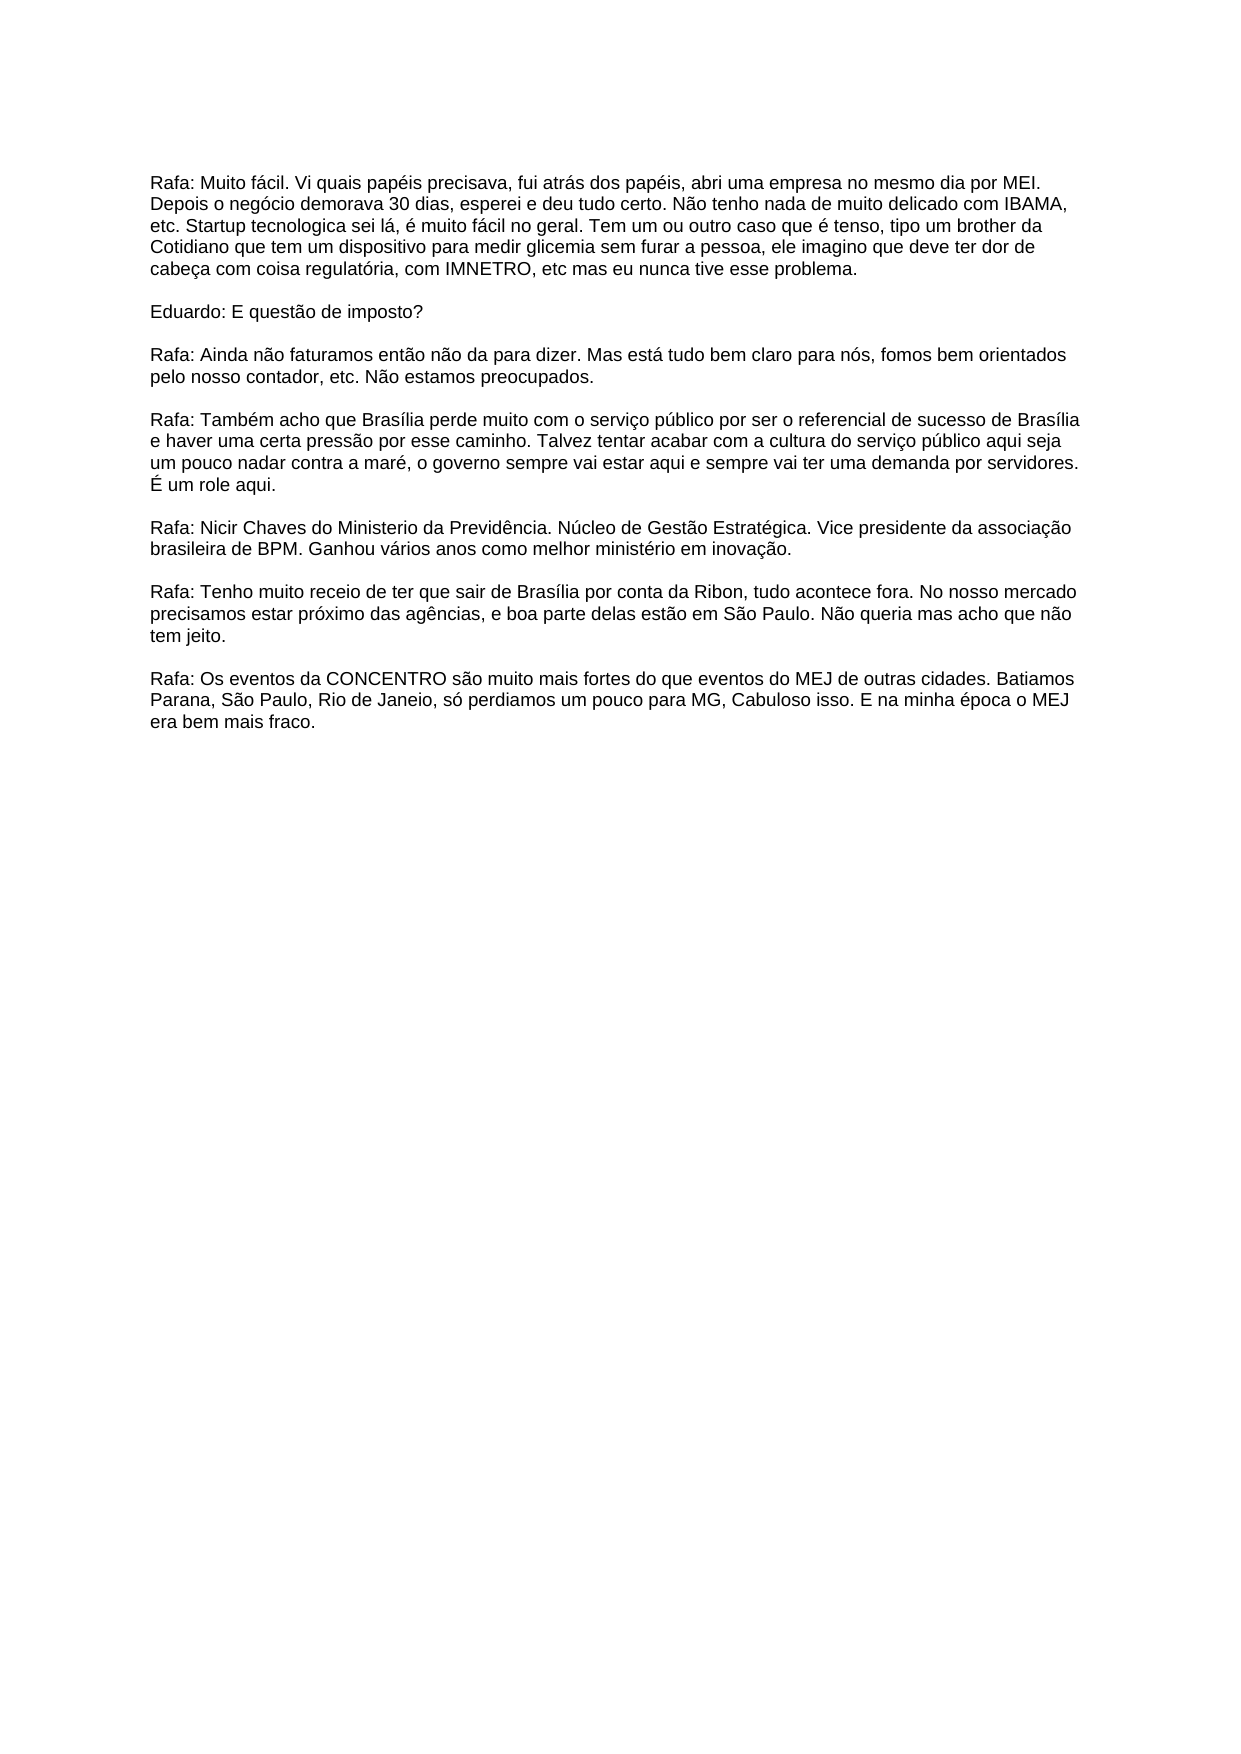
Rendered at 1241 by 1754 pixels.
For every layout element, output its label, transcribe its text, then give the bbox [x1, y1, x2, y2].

text Rafa: Os eventos da CONCENTRO são muito mais fortes do que eventos do MEJ de outras cidades. Batiamos Parana, São Paulo, Rio de Janeio, só perdiamos um pouco para MG, Cabuloso isso. E na minha época o MEJ era bem mais fraco. [150, 667, 1090, 732]
text Rafa: Muito fácil. Vi quais papéis precisava, fui atrás dos papéis, abri uma empresa no mesmo dia por MEI. Depois o negócio demorava 30 dias, esperei e deu tudo certo. Não tenho nada de muito delicado com IBAMA, etc. Startup tecnologica sei lá, é muito fácil no geral. Tem um ou outro caso que é tenso, tipo um brother da Cotidiano que tem um dispositivo para medir glicemia sem furar a pessoa, ele imagino que deve ter dor de cabeça com coisa regulatória, com IMNETRO, etc mas eu nunca tive esse problema. [150, 172, 1090, 279]
text Rafa: Também acho que Brasília perde muito com o serviço público por ser o referencial de sucesso de Brasília e haver uma certa pressão por esse caminho. Talvez tentar acabar com a cultura do serviço público aqui seja um pouco nadar contra a maré, o governo sempre vai estar aqui e sempre vai ter uma demanda por servidores. É um role aqui. [150, 409, 1090, 495]
text Eduardo: E questão de imposto? [150, 301, 1090, 322]
text Rafa: Ainda não faturamos então não da para dizer. Mas está tudo bem claro para nós, fomos bem orientados pelo nosso contador, etc. Não estamos preocupados. [150, 344, 1090, 387]
text Rafa: Nicir Chaves do Ministerio da Previdência. Núcleo de Gestão Estratégica. Vice presidente da associação brasileira de BPM. Ganhou vários anos como melhor ministério em inovação. [150, 517, 1090, 560]
text Rafa: Tenho muito receio de ter que sair de Brasília por conta da Ribon, tudo acontece fora. No nosso mercado precisamos estar próximo das agências, e boa parte delas estão em São Paulo. Não queria mas acho que não tem jeito. [150, 581, 1090, 646]
